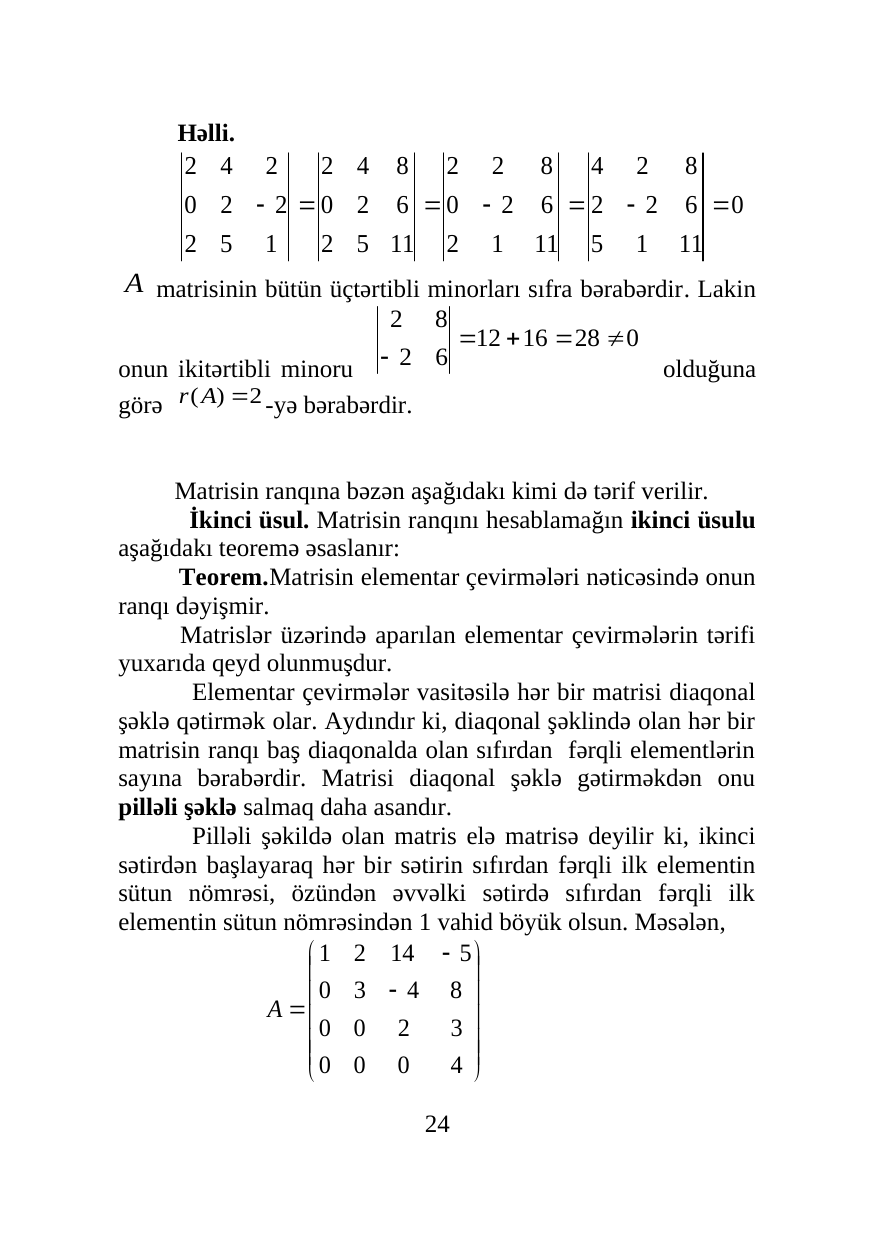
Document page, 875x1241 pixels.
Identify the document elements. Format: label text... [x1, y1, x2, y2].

text Matrisin ranqına bəzən aşağıdakı kimi də tərif verilir. [118, 476, 756, 505]
text Matrislər üzərində aparılan elementar çevirmələrin tərifi yuxarıda qeyd olunmuşdur. [118, 620, 756, 677]
text Həlli. [177, 118, 756, 147]
text Pilləli şəkildə olan matris elə matrisə deyilir ki, ikinci sətirdən başlayaraq hər bir sətirin sıfırdan fərqli ilk elementin sütun nömrəsi, özündən əvvəlki sətirdə sıfırdan fərqli ilk elementin sütun nömrəsindən 1 vahid böyük olsun. Məsələn, [118, 821, 756, 936]
text Elementar çevirmələr vasitəsilə hər bir matrisi diaqonal şəklə qətirmək olar. Aydındır ki, diaqonal şəklində olan hər bir matrisin ranqı baş diaqonalda olan sıfırdan fərqli elementlərin sayına bərabərdir. Matrisi diaqonal şəklə gətirməkdən onu pilləli şəklə salmaq daha asandır. [118, 677, 756, 821]
text matrisinin bütün üçtərtibli minorları sıfra bərabərdir. Lakin onun ikitərtibli minoru olduğuna görə -yə bərabərdir. [118, 267, 756, 418]
text Teorem.Matrisin elementar çevirmələri nəticəsində onun ranqı dəyişmir. [118, 562, 756, 620]
text İkinci üsul. Matrisin ranqını hesablamağın ikinci üsulu aşağıdakı teoremə əsaslanır: [118, 505, 756, 562]
